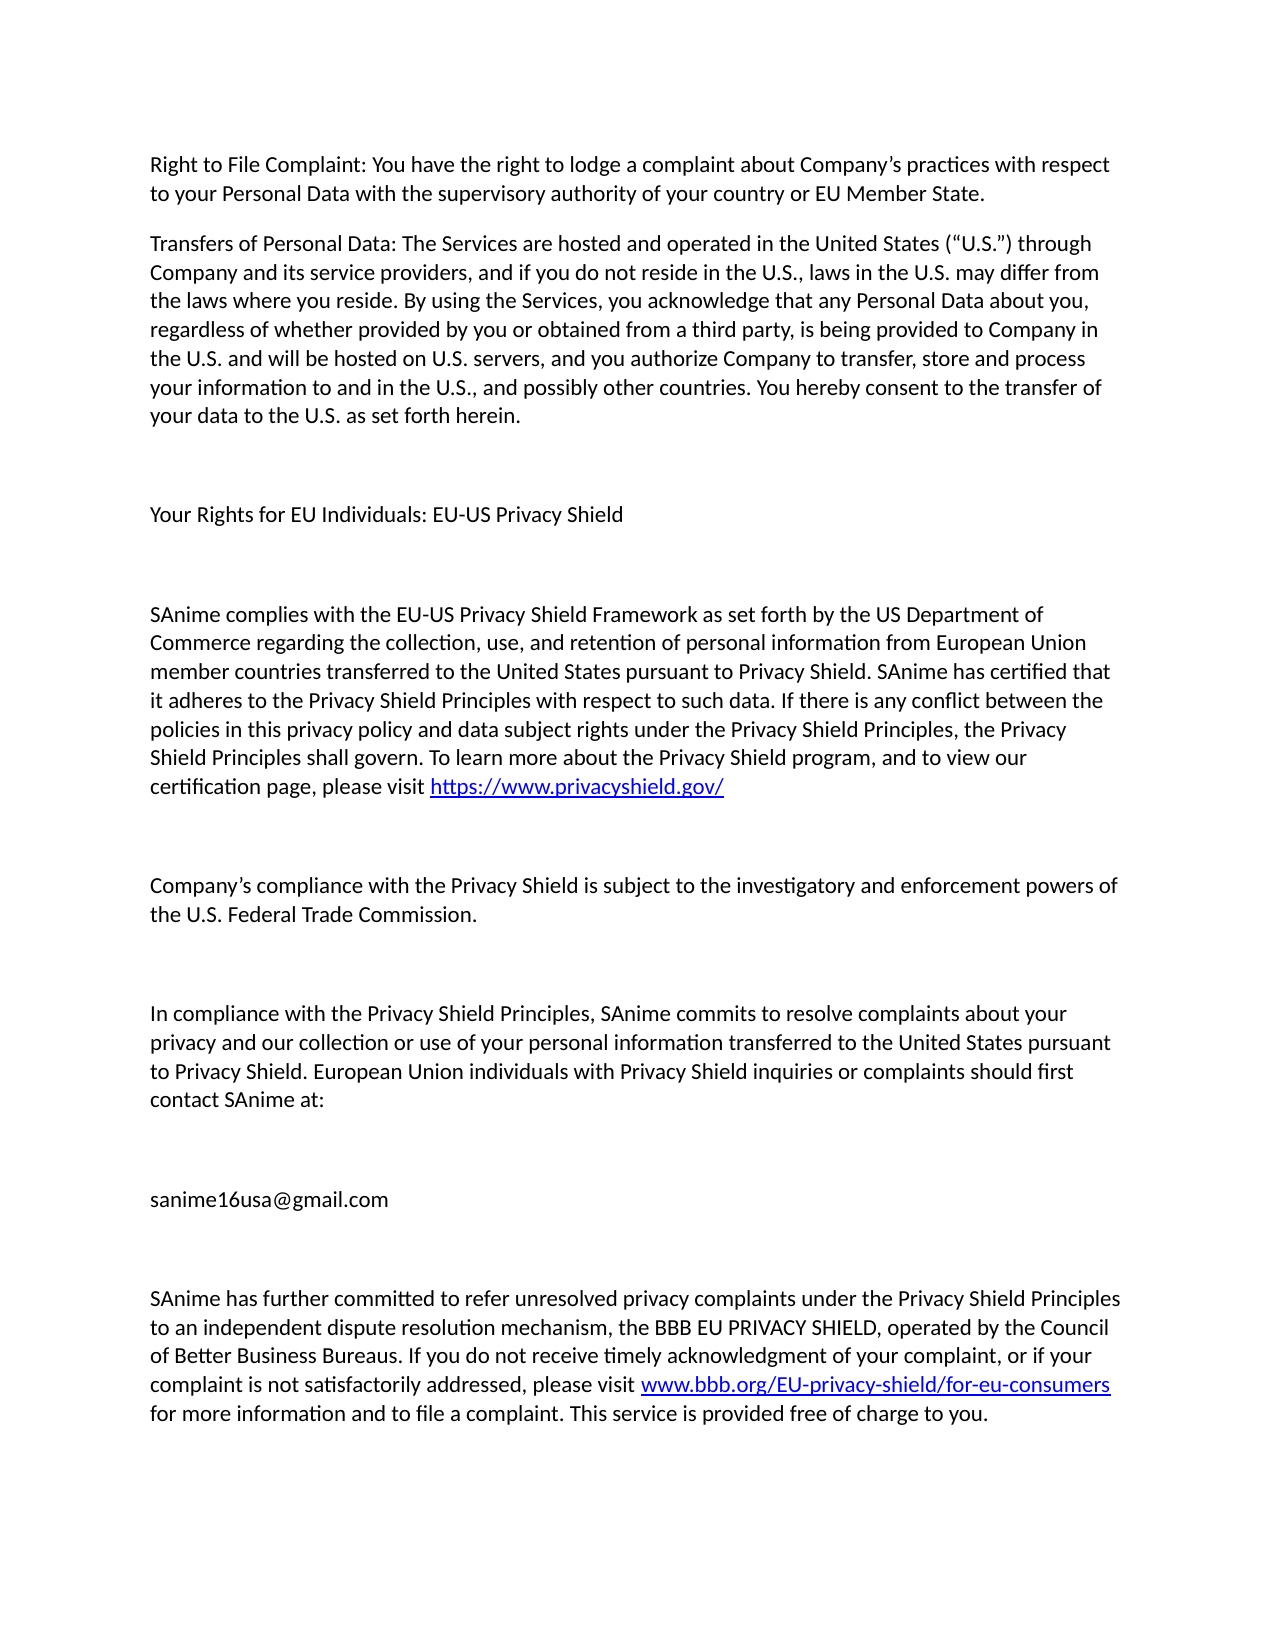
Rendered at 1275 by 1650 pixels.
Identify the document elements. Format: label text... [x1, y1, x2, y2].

text Right to File Complaint: You have the right to lodge a complaint about Company’s practices with respect to your Personal Data with the supervisory authority of your country or EU Member State. [150, 150, 1125, 207]
text In compliance with the Privacy Shield Principles, SAnime commits to resolve complaints about your privacy and our collection or use of your personal information transferred to the United States pursuant to Privacy Shield. European Union individuals with Privacy Shield inquiries or complaints should first contact SAnime at: [150, 999, 1125, 1114]
text Company’s compliance with the Privacy Shield is subject to the investigatory and enforcement powers of the U.S. Federal Trade Commission. [150, 871, 1125, 928]
text Transfers of Personal Data: The Services are hosted and operated in the United States (“U.S.”) through Company and its service providers, and if you do not reside in the U.S., laws in the U.S. may differ from the laws where you reside. By using the Services, you acknowledge that any Personal Data about you, regardless of whether provided by you or obtained from a third party, is being provided to Company in the U.S. and will be hosted on U.S. servers, and you authorize Company to transfer, store and process your information to and in the U.S., and possibly other countries. You hereby consent to the transfer of your data to the U.S. as set forth herein. [150, 228, 1125, 429]
text SAnime complies with the EU-US Privacy Shield Framework as set forth by the US Department of Commerce regarding the collection, use, and retention of personal information from European Union member countries transferred to the United States pursuant to Privacy Shield. SAnime has certified that it adheres to the Privacy Shield Principles with respect to such data. If there is any conflict between the policies in this privacy policy and data subject rights under the Privacy Shield Principles, the Privacy Shield Principles shall govern. To learn more about the Privacy Shield program, and to view our certification page, please visit https://www.privacyshield.gov/ [150, 599, 1125, 800]
text Your Rights for EU Individuals: EU-US Privacy Shield [150, 500, 1125, 529]
text sanime16usa@gmail.com [150, 1184, 1125, 1213]
text SAnime has further committed to refer unresolved privacy complaints under the Privacy Shield Principles to an independent dispute resolution mechanism, the BBB EU PRIVACY SHIELD, operated by the Council of Better Business Bureaus. If you do not receive timely acknowledgment of your complaint, or if your complaint is not satisfactorily addressed, please visit www.bbb.org/EU-privacy-shield/for-eu-consumers for more information and to file a complaint. This service is provided free of charge to you. [150, 1283, 1125, 1427]
